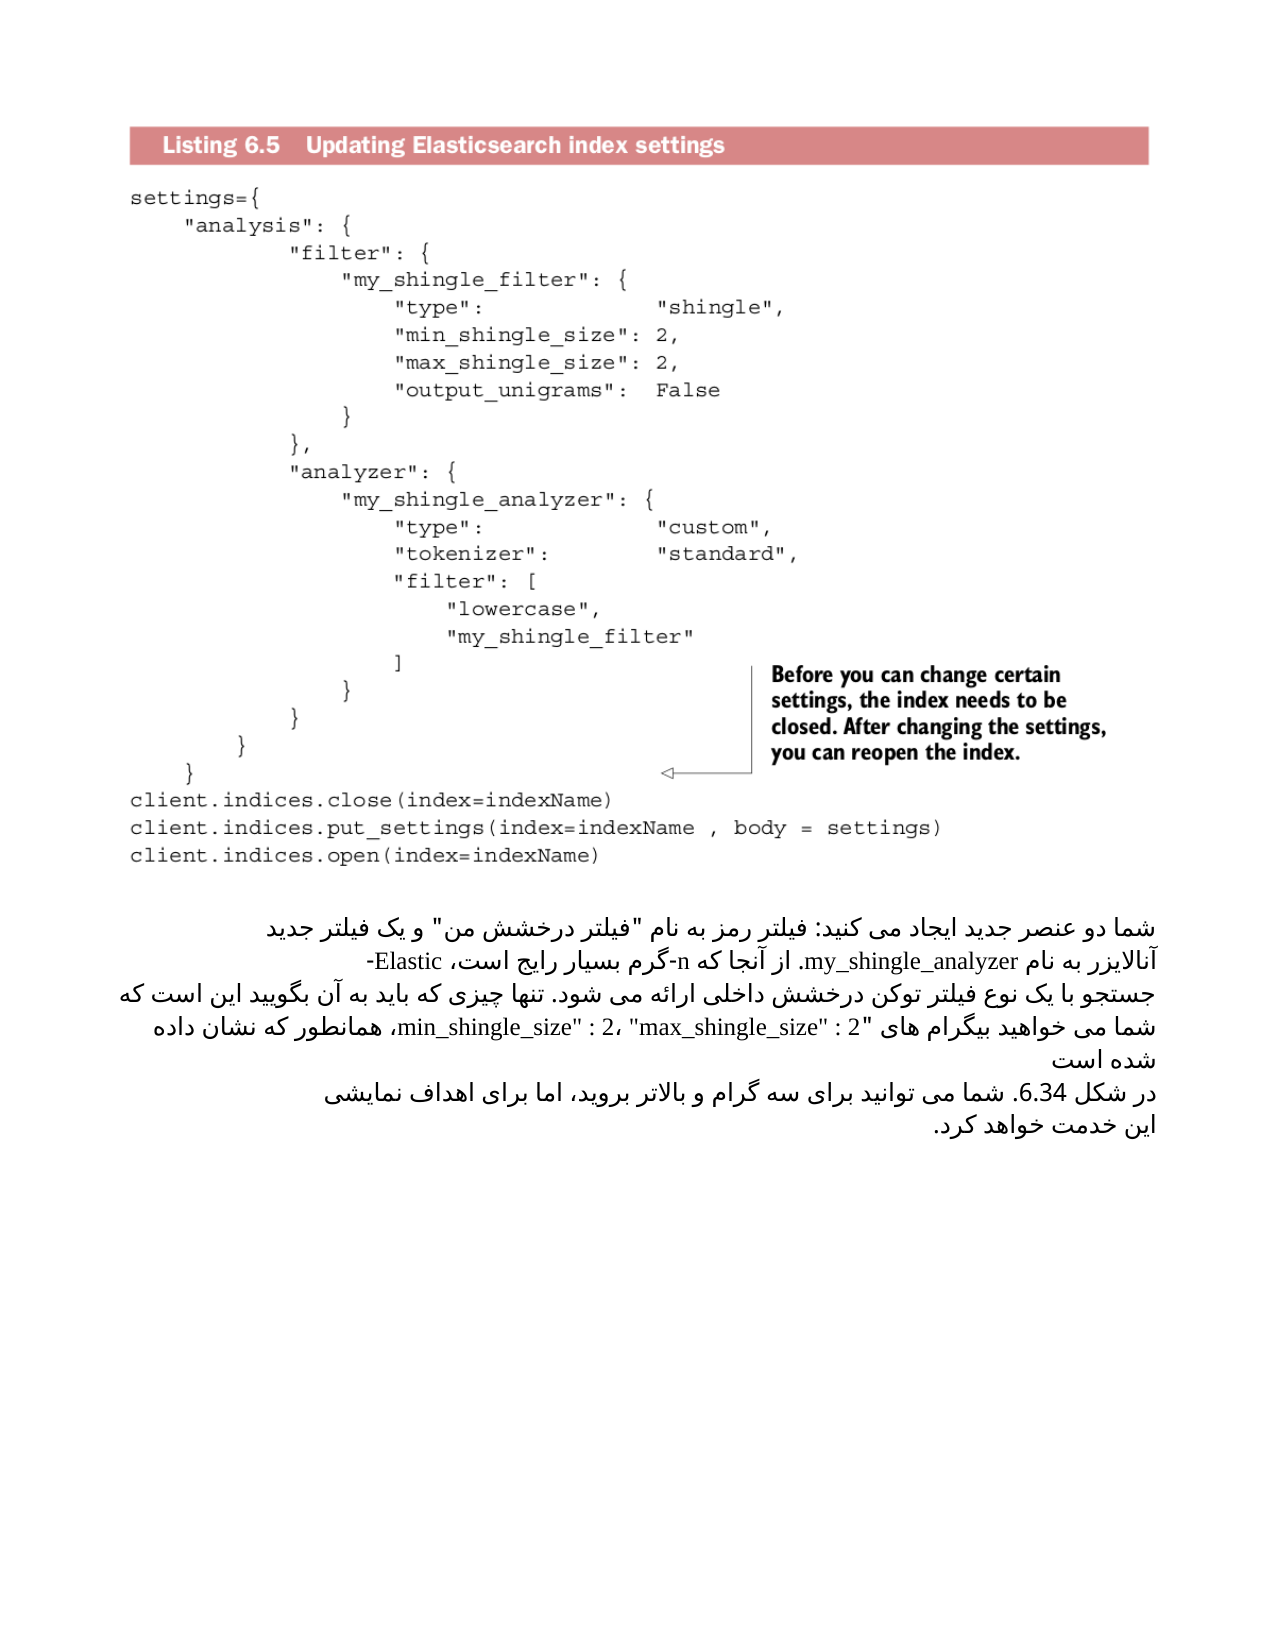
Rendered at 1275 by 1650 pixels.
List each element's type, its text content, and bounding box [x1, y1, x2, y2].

text شما می خواهید بیگرام های "min_shingle_size" : 2، "max_shingle_size" : 2، همانطور که نشان داده شده است [118, 1012, 1157, 1079]
text جستجو با یک نوع فیلتر توکن درخشش داخلی ارائه می شود. تنها چیزی که باید به آن بگویید این است که [118, 980, 1157, 1012]
text شما دو عنصر جدید ایجاد می کنید: فیلتر رمز به نام "فیلتر درخشش من" و یک فیلتر جدید [118, 914, 1157, 946]
text آنالایزر به نام my_shingle_analyzer. از آنجا که n-گرم بسیار رایج است، Elastic- [118, 946, 1157, 980]
text این خدمت خواهد کرد. [118, 1111, 1157, 1144]
text در شکل 6.34. شما می توانید برای سه گرام و بالاتر بروید، اما برای اهداف نمایشی [118, 1079, 1157, 1111]
picture [118, 118, 1157, 885]
